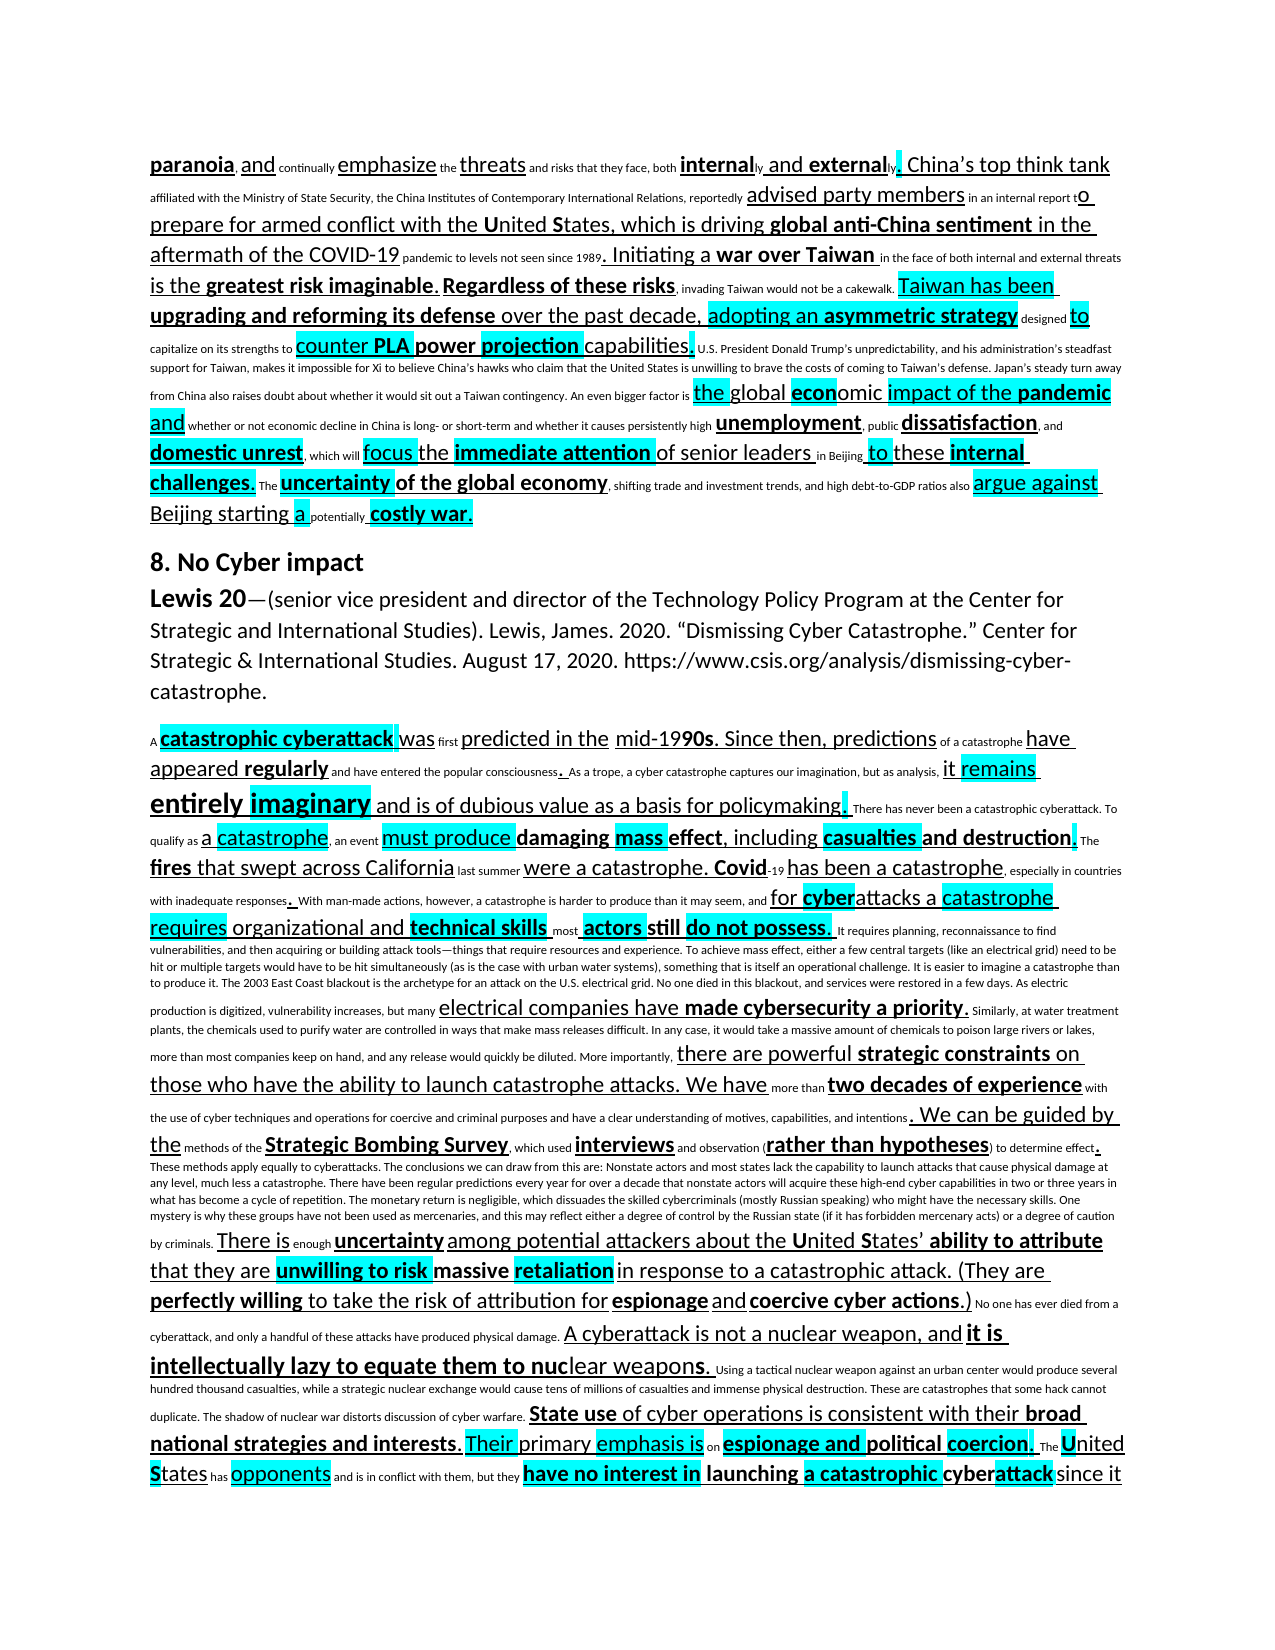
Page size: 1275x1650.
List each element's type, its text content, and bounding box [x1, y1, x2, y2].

subtitle 8. No Cyber impact [150, 546, 1125, 579]
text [150, 724, 1125, 1487]
text Lewis 20—(senior vice president and director of the Technology Policy Program at the Center for Strategic and International Studies). Lewis, James. 2020. “Dismissing Cyber Catastrophe.” Center for Strategic & International Studies. August 17, 2020. https://www.csis.org/analysis/dismissing-cyber-catastrophe. [150, 581, 1125, 705]
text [150, 150, 1125, 527]
